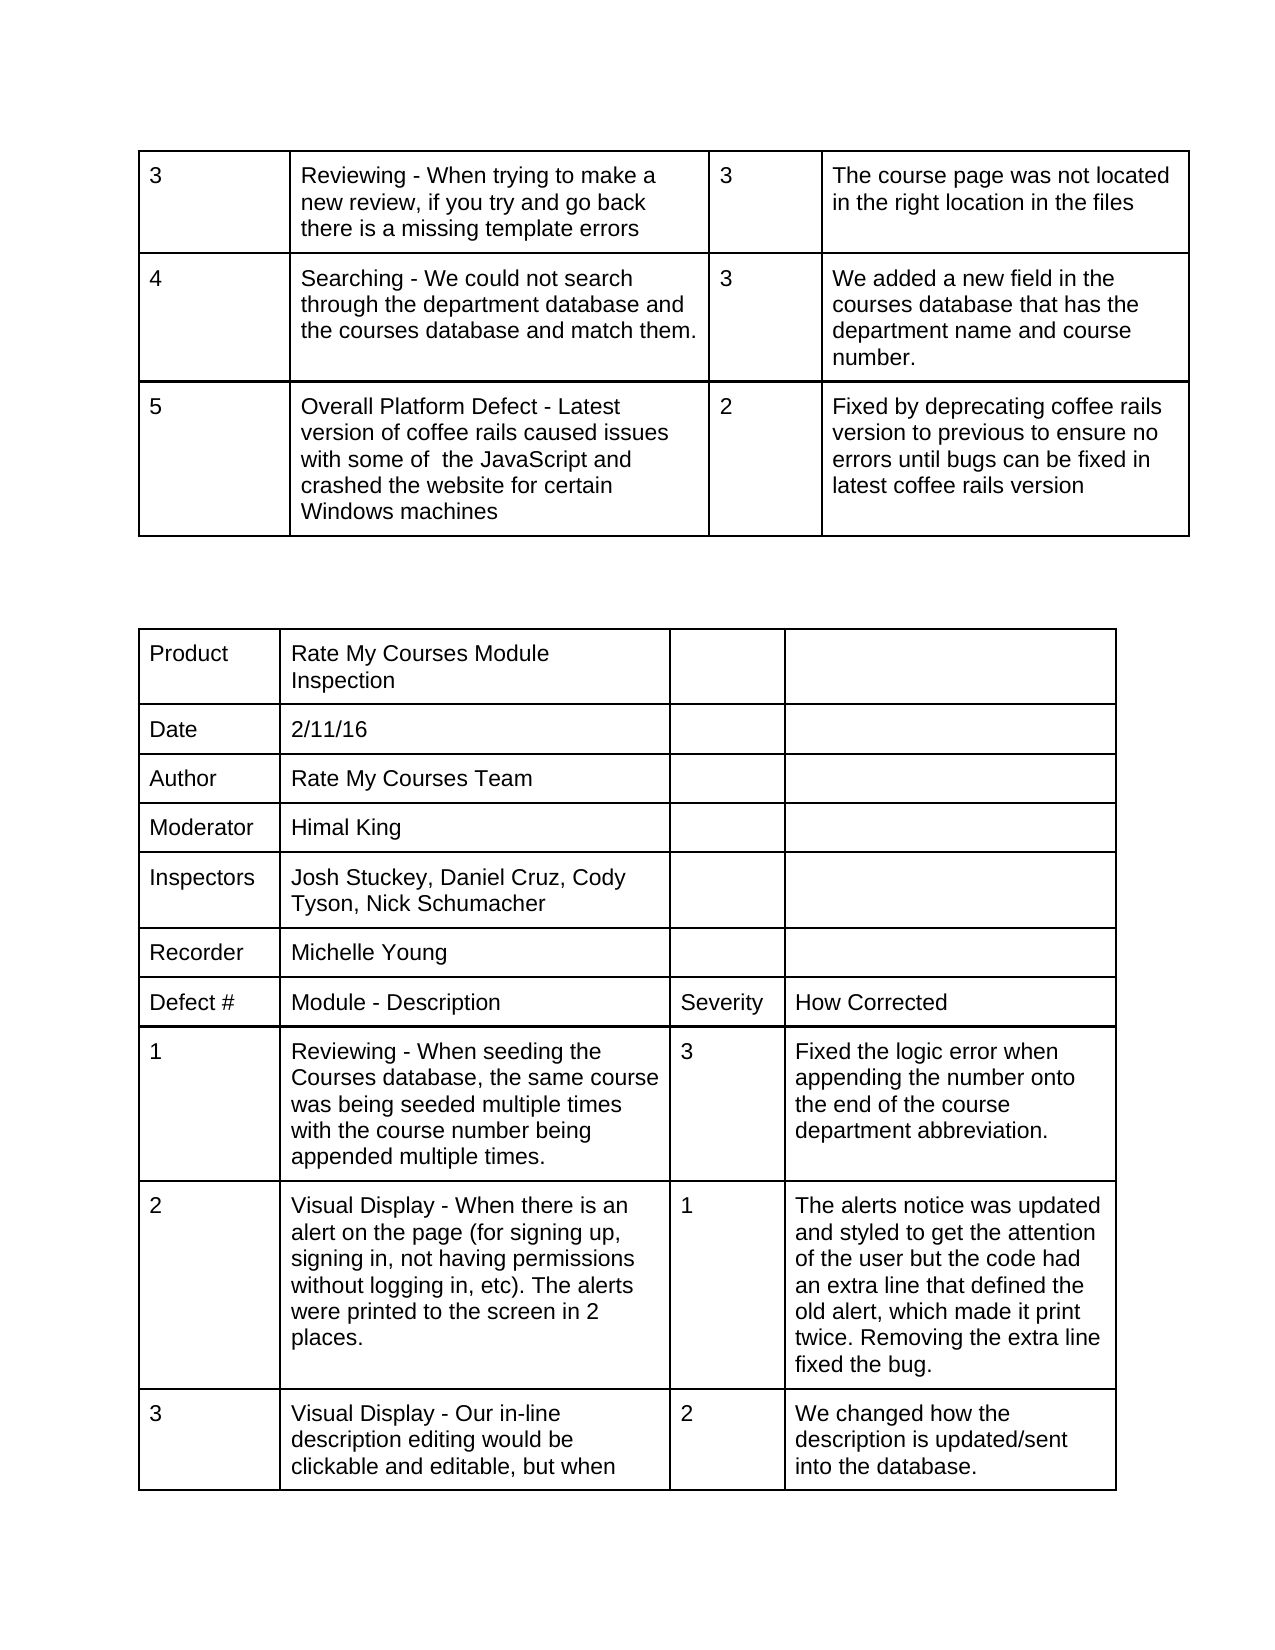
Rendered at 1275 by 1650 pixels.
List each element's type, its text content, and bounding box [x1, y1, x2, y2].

table_cell [786, 804, 1115, 851]
table_header Product [140, 630, 279, 703]
table_cell 2/11/16 [281, 705, 669, 753]
table_cell Overall Platform Defect - Latest version of coffee rails caused issues with some of the JavaScript and crashed the website for certain Windows machines [291, 383, 708, 535]
table_cell [671, 755, 784, 802]
table_cell 2 [140, 1182, 279, 1387]
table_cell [281, 1390, 669, 1489]
table_cell Inspectors [140, 853, 279, 927]
table_cell [786, 929, 1115, 976]
table_cell Author [140, 755, 279, 802]
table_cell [786, 1390, 1115, 1489]
table_cell The alerts notice was updated and styled to get the attention of the user but the code had an extra line that defined the old alert, which made it print twice. Removing the extra line fixed the bug. [786, 1182, 1115, 1387]
table_cell Josh Stuckey, Daniel Cruz, Cody Tyson, Nick Schumacher [281, 853, 669, 927]
table_cell The course page was not located in the right location in the files [823, 152, 1188, 252]
table_cell 3 [140, 152, 289, 252]
table_cell Visual Display - When there is an alert on the page (for signing up, signing in, not having permissions without logging in, etc). The alerts were printed to the screen in 2 places. [281, 1182, 669, 1387]
table_cell 3 [710, 254, 821, 380]
table_cell Recorder [140, 929, 279, 976]
table_cell Rate My Courses Team [281, 755, 669, 802]
table_cell Fixed by deprecating coffee rails version to previous to ensure no errors until bugs can be fixed in latest coffee rails version [823, 383, 1188, 535]
table_cell Himal King [281, 804, 669, 851]
table_cell Defect # [140, 978, 279, 1025]
table_cell [786, 705, 1115, 753]
table_cell 4 [140, 254, 289, 380]
table_cell 3 [671, 1028, 784, 1180]
table_cell Searching - We could not search through the department database and the courses database and match them. [291, 254, 708, 380]
table_cell 1 [671, 1182, 784, 1387]
table_cell 2 [710, 383, 821, 535]
table_header [671, 630, 784, 703]
table_cell Moderator [140, 804, 279, 851]
table_cell Fixed the logic error when appending the number onto the end of the course department abbreviation. [786, 1028, 1115, 1180]
table_cell 3 [140, 1390, 279, 1489]
table_cell How Corrected [786, 978, 1115, 1025]
table_cell 2 [671, 1390, 784, 1489]
table_cell 1 [140, 1028, 279, 1180]
table_cell 5 [140, 383, 289, 535]
table_header [786, 630, 1115, 703]
table_cell [671, 804, 784, 851]
table_cell We added a new field in the courses database that has the department name and course number. [823, 254, 1188, 380]
table_cell [786, 853, 1115, 927]
table_cell Michelle Young [281, 929, 669, 976]
table_cell Reviewing - When seeding the Courses database, the same course was being seeded multiple times with the course number being appended multiple times. [281, 1028, 669, 1180]
table_cell [671, 929, 784, 976]
table_cell [786, 755, 1115, 802]
table_cell 3 [710, 152, 821, 252]
table_header Rate My Courses Module Inspection [281, 630, 669, 703]
table_cell Module - Description [281, 978, 669, 1025]
table_cell [671, 705, 784, 753]
table_cell Severity [671, 978, 784, 1025]
table_cell [671, 853, 784, 927]
table_cell Date [140, 705, 279, 753]
table_cell Reviewing - When trying to make a new review, if you try and go back there is a missing template errors [291, 152, 708, 252]
